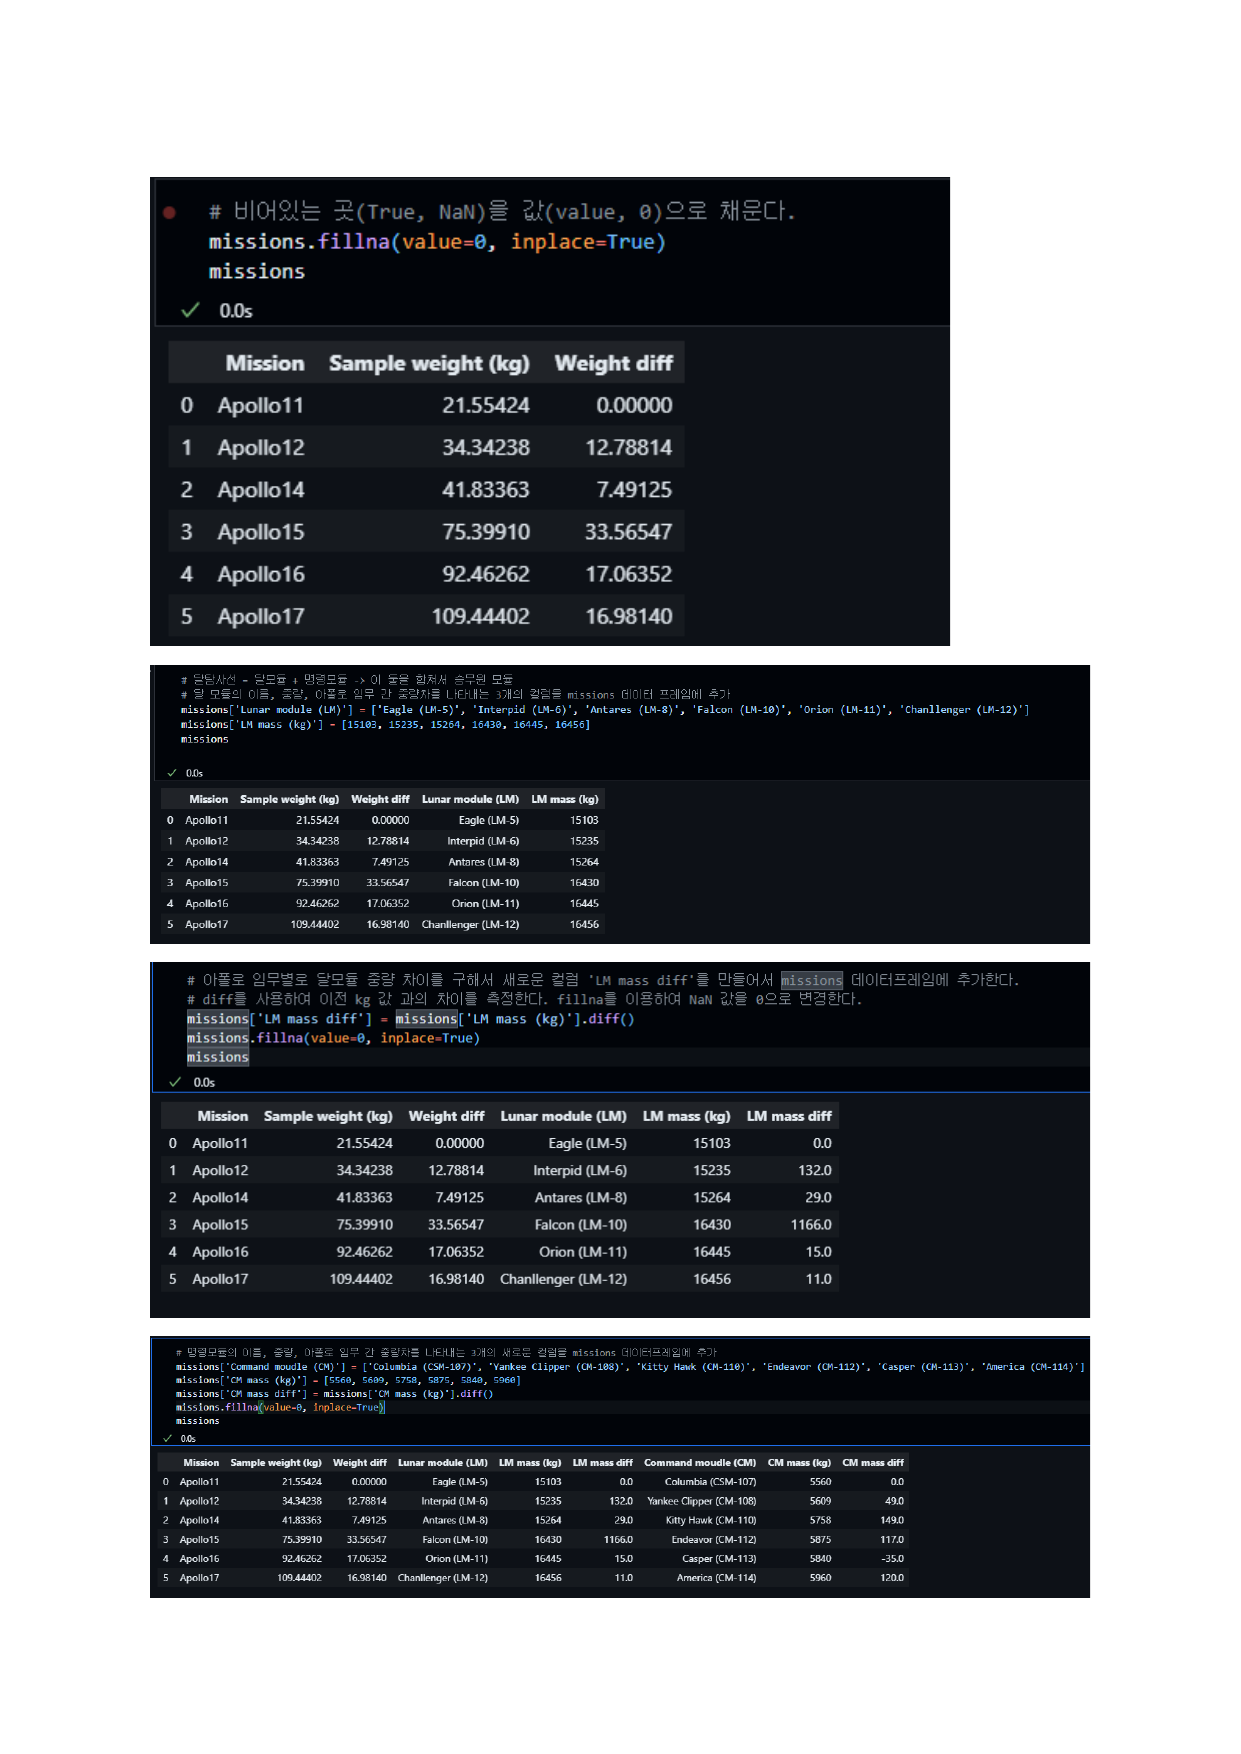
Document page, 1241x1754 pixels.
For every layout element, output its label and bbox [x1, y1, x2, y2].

picture [150, 962, 1091, 1318]
picture [150, 1336, 1091, 1598]
picture [150, 665, 1091, 944]
picture [150, 177, 951, 646]
